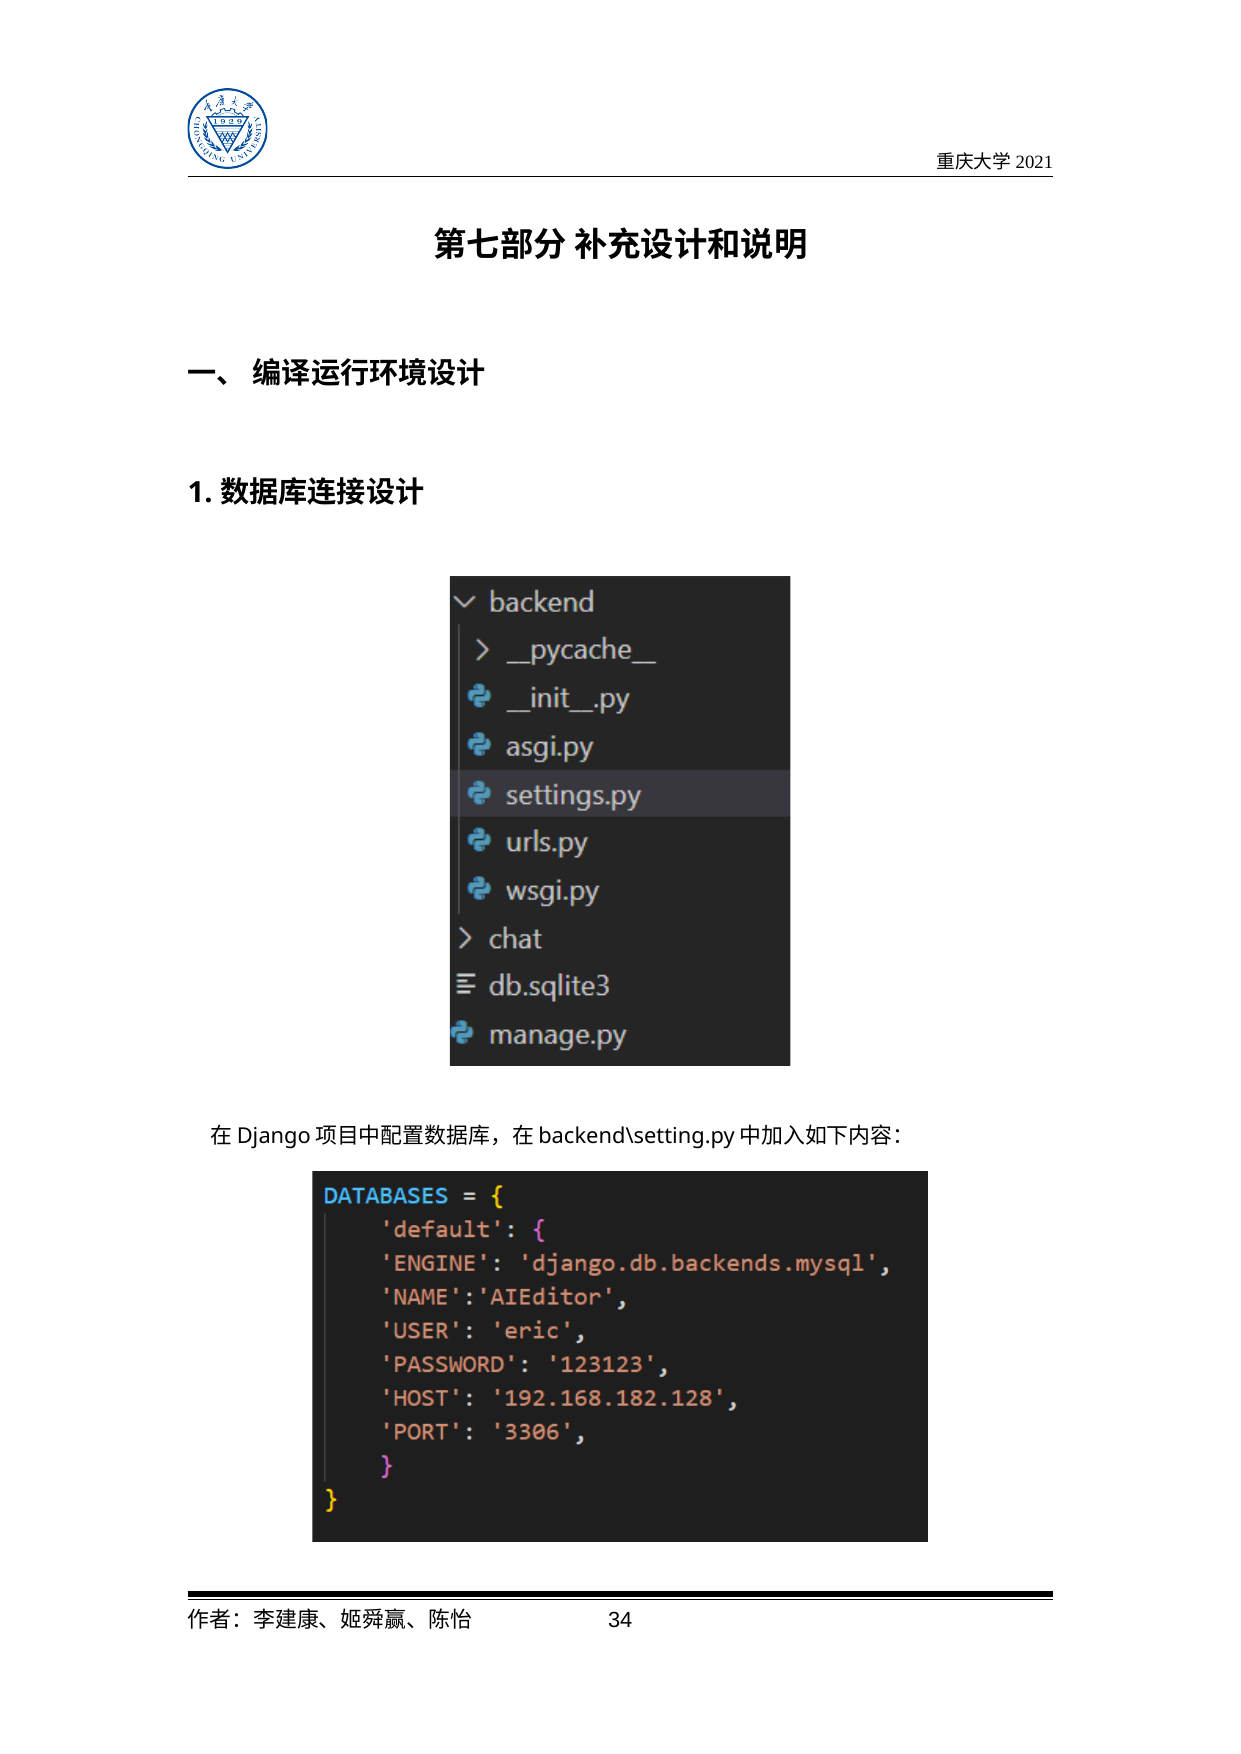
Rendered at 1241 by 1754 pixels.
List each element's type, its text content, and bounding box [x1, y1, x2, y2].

text 在Django项目中配置数据库，在backend\setting.py中加入如下内容： [187, 1118, 1053, 1150]
subtitle 数据库连接设计 [187, 457, 1053, 522]
picture [187, 88, 268, 169]
picture [449, 576, 791, 1066]
picture [312, 1171, 928, 1542]
subtitle 编译运行环境设计 [187, 338, 1053, 403]
subtitle 补充设计和说明 [187, 210, 1053, 275]
